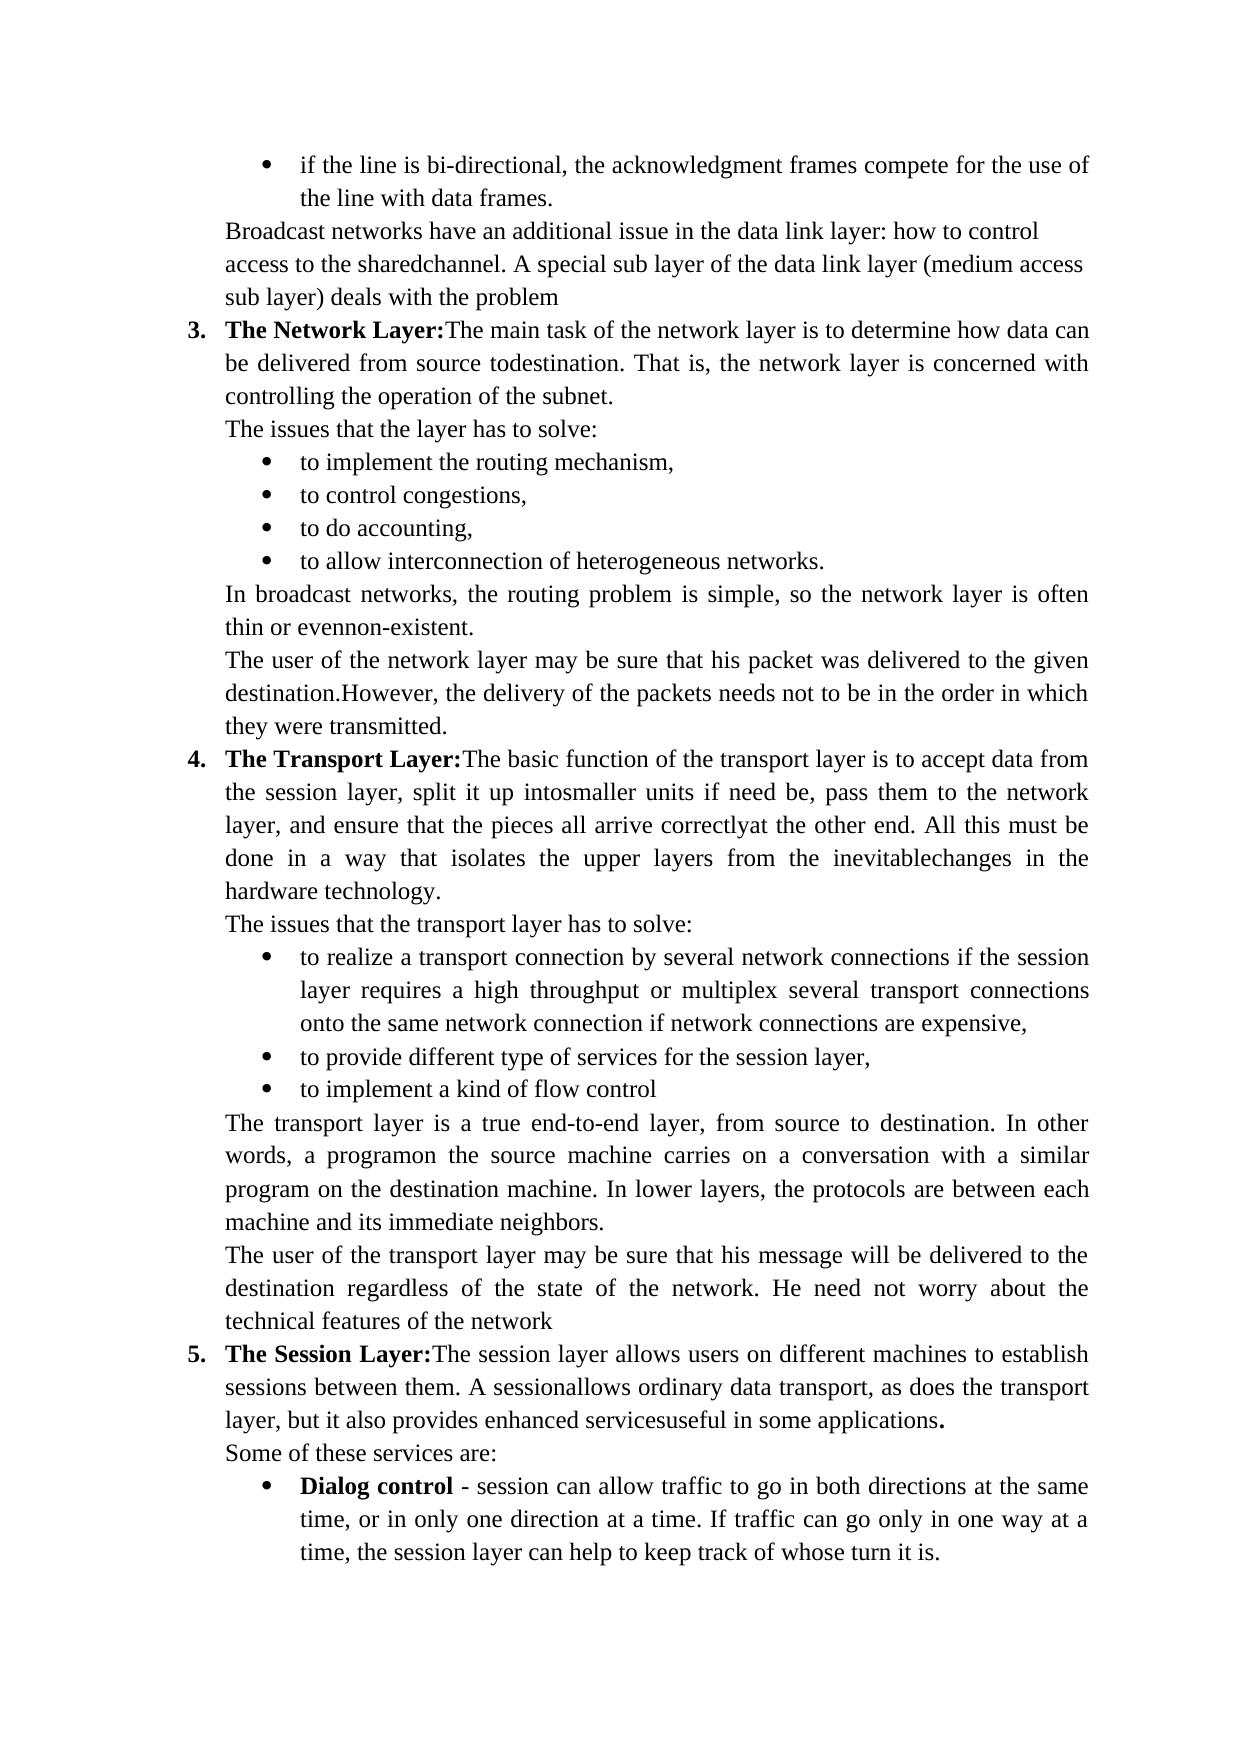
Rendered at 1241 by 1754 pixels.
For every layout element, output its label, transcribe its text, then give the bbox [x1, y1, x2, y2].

list to implement the routing mechanism, [262, 447, 1090, 476]
text sub layer) deals with the problem [150, 282, 1090, 311]
text The user of the network layer may be sure that his packet was delivered to the given destination.However, the delivery of the packets needs not to be in the order in which they were transmitted. [225, 645, 1090, 740]
text Broadcast networks have an additional issue in the data link layer: how to control [150, 216, 1090, 245]
list to implement a kind of flow control [262, 1074, 1090, 1103]
list to allow interconnection of heterogeneous networks. [262, 546, 1090, 575]
list if the line is bi-directional, the acknowledgment frames compete for the use of the line with data frames. [262, 150, 1090, 212]
text The transport layer is a true end-to-end layer, from source to destination. In other words, a programon the source machine carries on a conversation with a similar program on the destination machine. In lower layers, the protocols are between each machine and its immediate neighbors. [225, 1108, 1090, 1235]
text The issues that the transport layer has to solve: [225, 909, 1090, 938]
list to do accounting, [262, 513, 1090, 542]
list The Network Layer:The main task of the network layer is to determine how data can be delivered from source todestination. That is, the network layer is concerned with controlling the operation of the subnet. [187, 315, 1090, 410]
text The user of the transport layer may be sure that his message will be delivered to the destination regardless of the state of the network. He need not worry about the technical features of the network [225, 1240, 1090, 1334]
text The issues that the layer has to solve: [225, 414, 1090, 443]
text In broadcast networks, the routing problem is simple, so the network layer is often thin or evennon-existent. [225, 579, 1090, 641]
list The Session Layer:The session layer allows users on different machines to establish sessions between them. A sessionallows ordinary data transport, as does the transport layer, but it also provides enhanced servicesuseful in some applications. [187, 1339, 1090, 1433]
list The Transport Layer:The basic function of the transport layer is to accept data from the session layer, split it up intosmaller units if need be, pass them to the network layer, and ensure that the pieces all arrive correctlyat the other end. All this must be done in a way that isolates the upper layers from the inevitablechanges in the hardware technology. [187, 744, 1090, 905]
list to realize a transport connection by several network connections if the session layer requires a high throughput or multiplex several transport connections onto the same network connection if network connections are expensive, [262, 942, 1090, 1037]
text access to the sharedchannel. A special sub layer of the data link layer (medium access [150, 249, 1090, 278]
list Dialog control - session can allow traffic to go in both directions at the same time, or in only one direction at a time. If traffic can go only in one way at a time, the session layer can help to keep track of whose turn it is. [262, 1471, 1090, 1566]
list to provide different type of services for the session layer, [262, 1042, 1090, 1070]
text Some of these services are: [225, 1438, 1090, 1467]
list to control congestions, [262, 480, 1090, 509]
